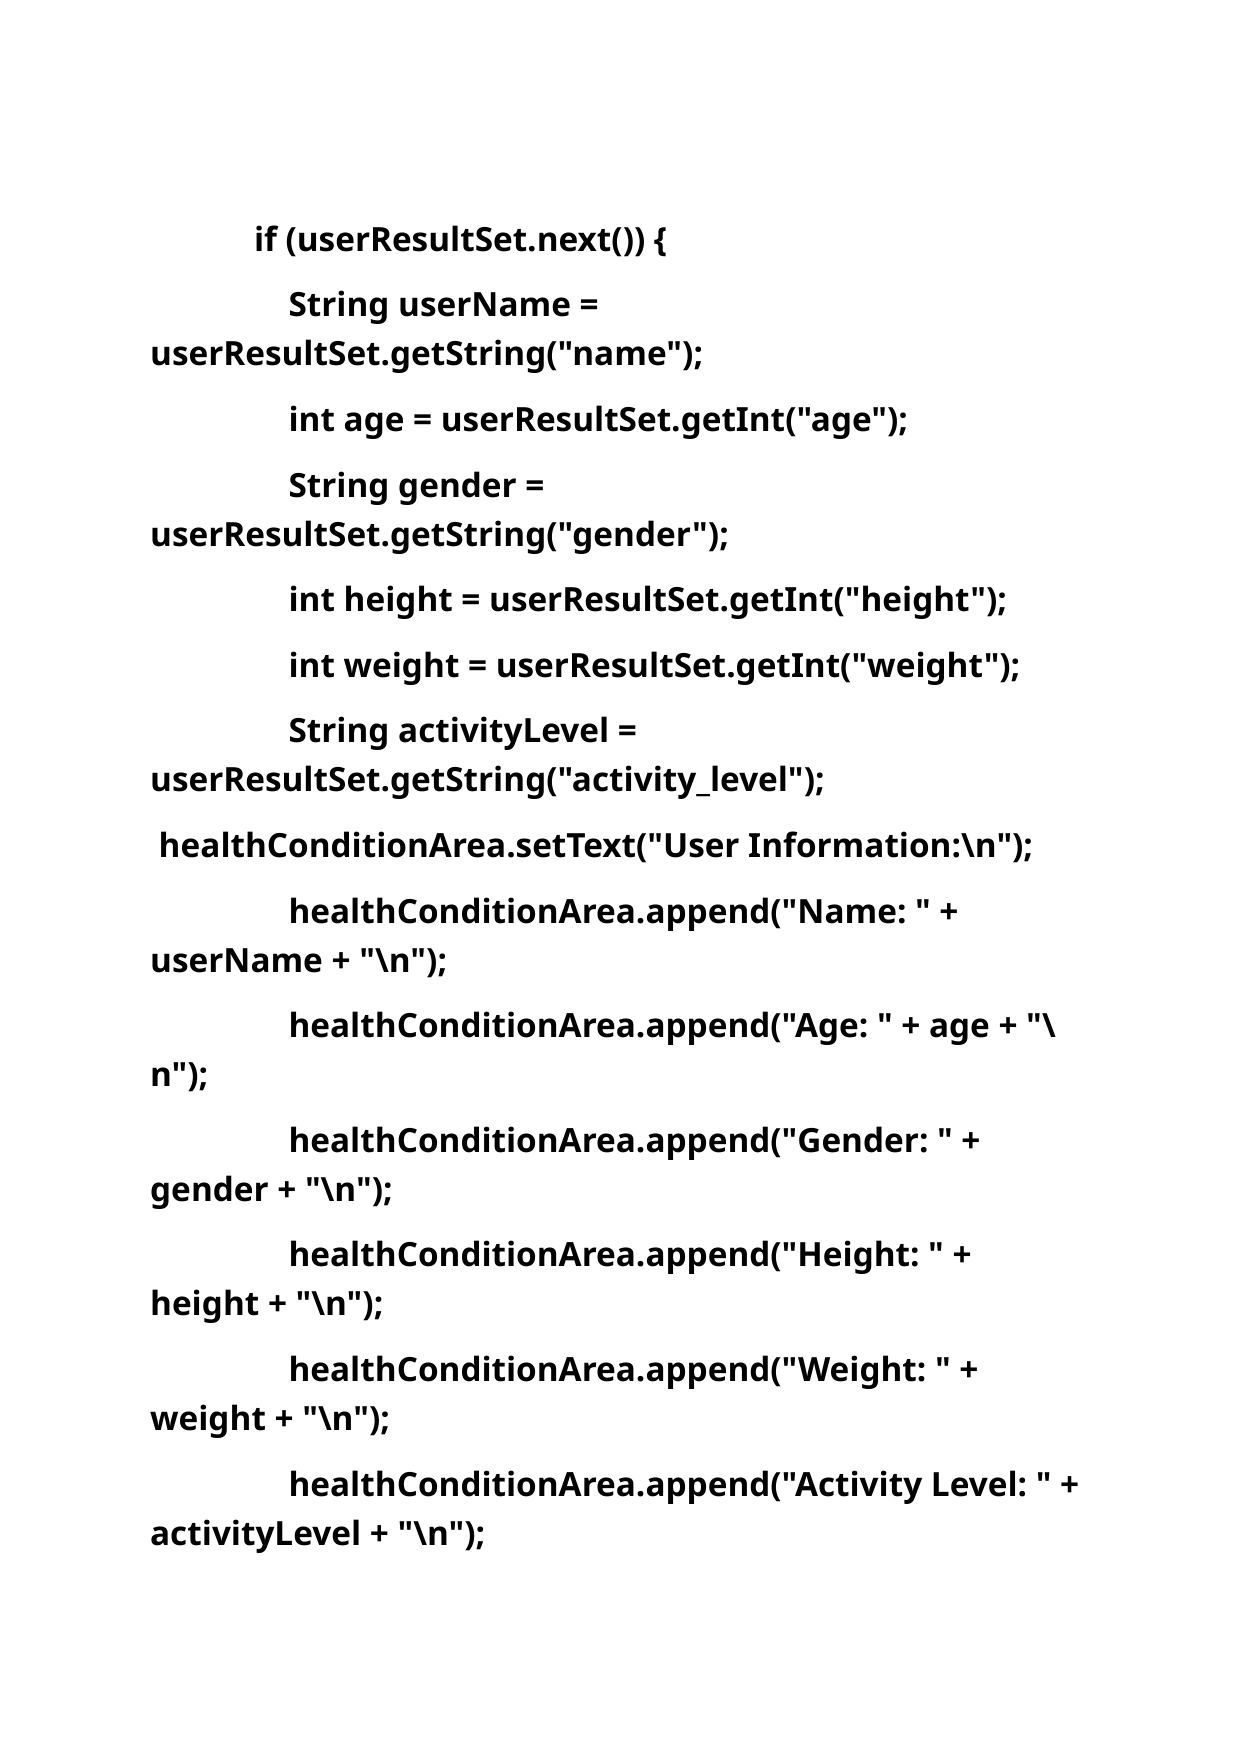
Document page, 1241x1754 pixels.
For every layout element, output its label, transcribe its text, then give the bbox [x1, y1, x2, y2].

text String gender = userResultSet.getString("gender"); [150, 461, 1090, 556]
text healthConditionArea.append("Weight: " + weight + "\n"); [150, 1346, 1090, 1440]
text healthConditionArea.append("Gender: " + gender + "\n"); [150, 1117, 1090, 1211]
text int weight = userResultSet.getInt("weight"); [150, 642, 1090, 687]
text healthConditionArea.append("Height: " + height + "\n"); [150, 1231, 1090, 1326]
text healthConditionArea.append("Age: " + age + "\n"); [150, 1002, 1090, 1096]
text healthConditionArea.append("Name: " + userName + "\n"); [150, 887, 1090, 982]
text healthConditionArea.append("Activity Level: " + activityLevel + "\n"); [150, 1460, 1090, 1555]
text int age = userResultSet.getInt("age"); [150, 396, 1090, 441]
text String activityLevel = userResultSet.getString("activity_level"); [150, 707, 1090, 802]
text healthConditionArea.setText("User Information:\n"); [150, 822, 1090, 867]
text int height = userResultSet.getInt("height"); [150, 576, 1090, 621]
text String userName = userResultSet.getString("name"); [150, 281, 1090, 376]
text if (userResultSet.next()) { [150, 216, 1090, 261]
